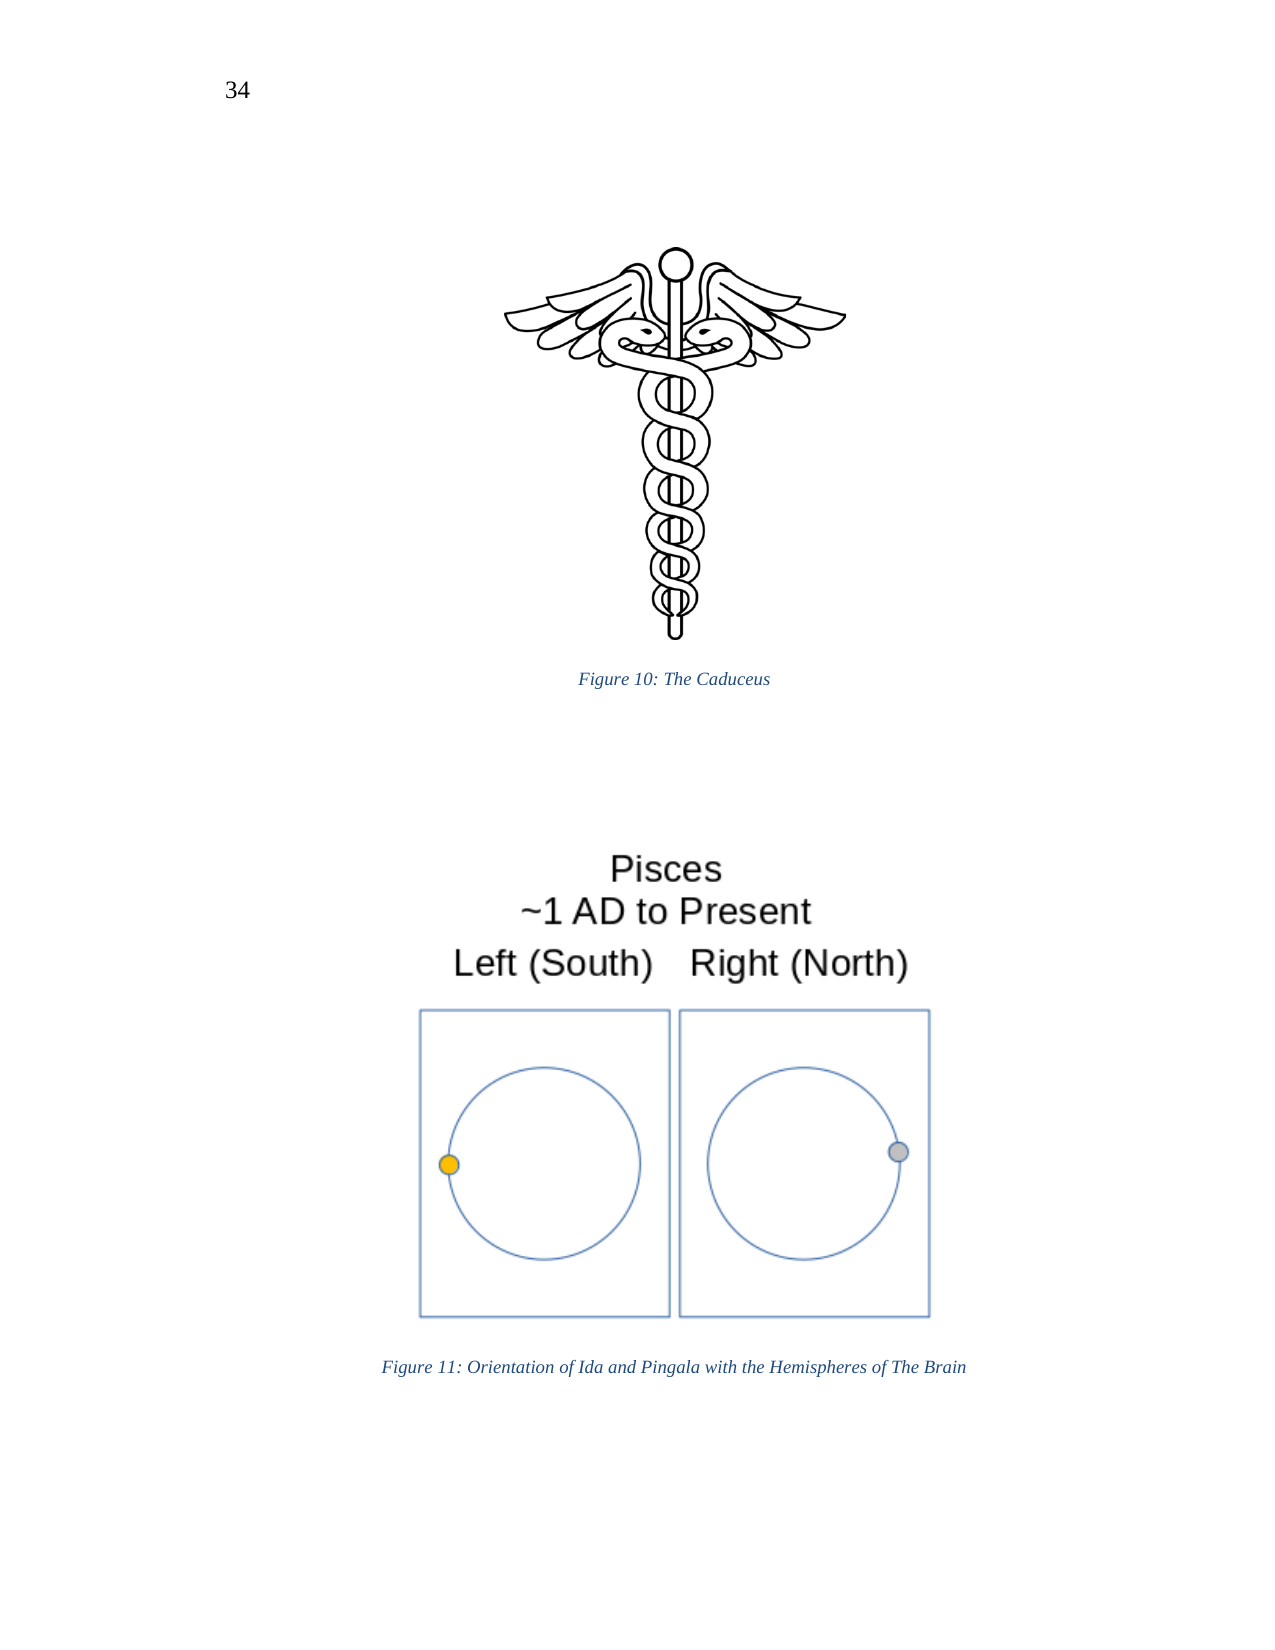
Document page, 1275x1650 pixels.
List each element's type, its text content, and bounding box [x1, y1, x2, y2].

picture [504, 247, 847, 640]
text Figure 10: The Caduceus [150, 668, 1125, 690]
picture [411, 847, 939, 1327]
text Figure 11: Orientation of Ida and Pingala with the Hemispheres of The Brain [150, 1356, 1125, 1377]
